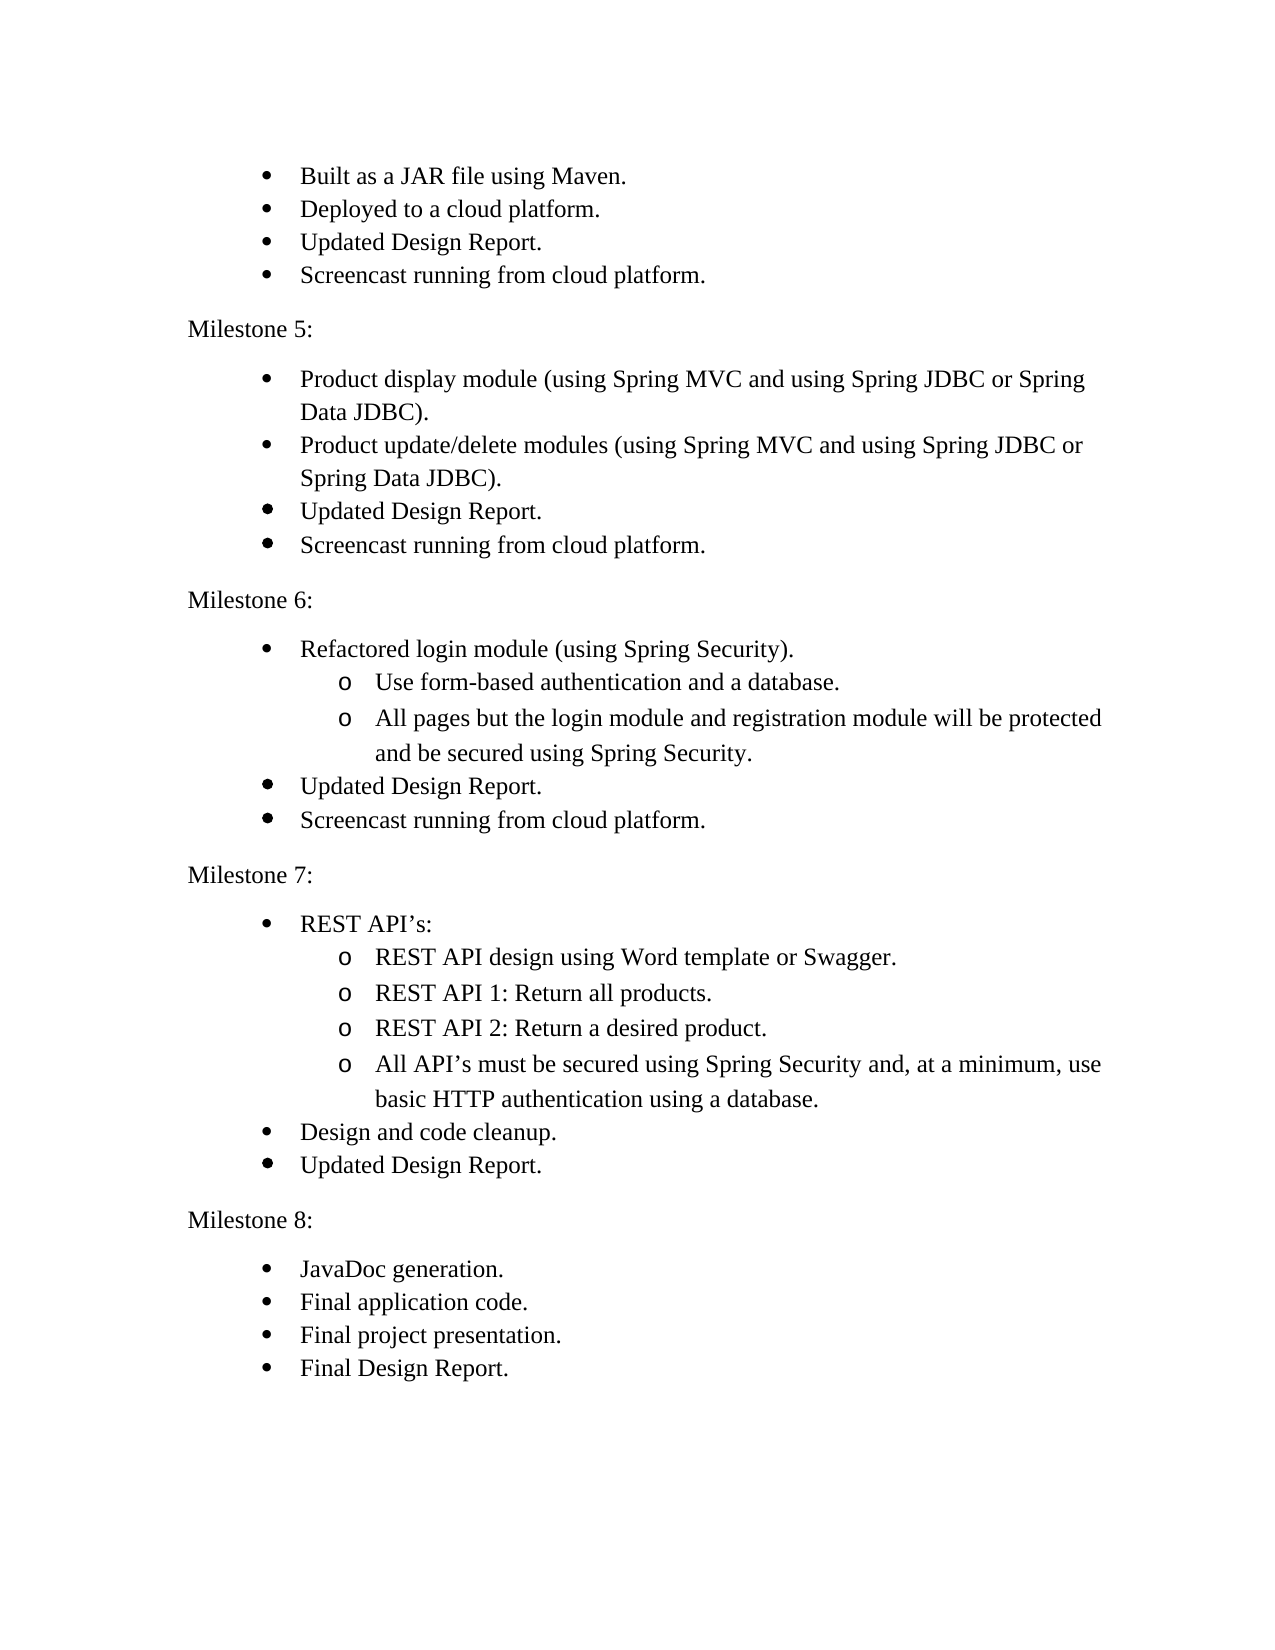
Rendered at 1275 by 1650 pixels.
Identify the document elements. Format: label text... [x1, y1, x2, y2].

list Final application code. [262, 1287, 1125, 1316]
list REST API 2: Return a desired product. [337, 1013, 1125, 1044]
list Deployed to a cloud platform. [262, 194, 1125, 223]
list Screencast running from cloud platform. [262, 260, 1125, 289]
list JavaDoc generation. [262, 1254, 1125, 1283]
list Screencast running from cloud platform. [262, 805, 1125, 835]
list Built as a JAR file using Maven. [262, 161, 1125, 190]
list All API’s must be secured using Spring Security and, at a minimum, use basic HTTP authentication using a database. [337, 1049, 1125, 1113]
text Milestone 6: [150, 585, 1125, 613]
list Product update/delete modules (using Spring MVC and using Spring JDBC or Spring Data JDBC). [262, 430, 1125, 492]
list Refactored login module (using Spring Security). [262, 634, 1125, 663]
list Design and code cleanup. [262, 1117, 1125, 1146]
list Final Design Report. [262, 1353, 1125, 1382]
list Updated Design Report. [262, 771, 1125, 801]
list Updated Design Report. [262, 227, 1125, 256]
list REST API design using Word template or Swagger. [337, 942, 1125, 973]
list Screencast running from cloud platform. [262, 530, 1125, 559]
list Final project presentation. [262, 1320, 1125, 1349]
list Use form-based authentication and a database. [337, 667, 1125, 698]
list REST API 1: Return all products. [337, 978, 1125, 1009]
text Milestone 8: [150, 1205, 1125, 1233]
list REST API’s: [262, 909, 1125, 938]
list Updated Design Report. [262, 496, 1125, 526]
list All pages but the login module and registration module will be protected and be secured using Spring Security. [337, 703, 1125, 767]
list Product display module (using Spring MVC and using Spring JDBC or Spring Data JDBC). [262, 364, 1125, 426]
text Milestone 7: [150, 860, 1125, 889]
list Updated Design Report. [262, 1150, 1125, 1179]
text Milestone 5: [150, 314, 1125, 343]
